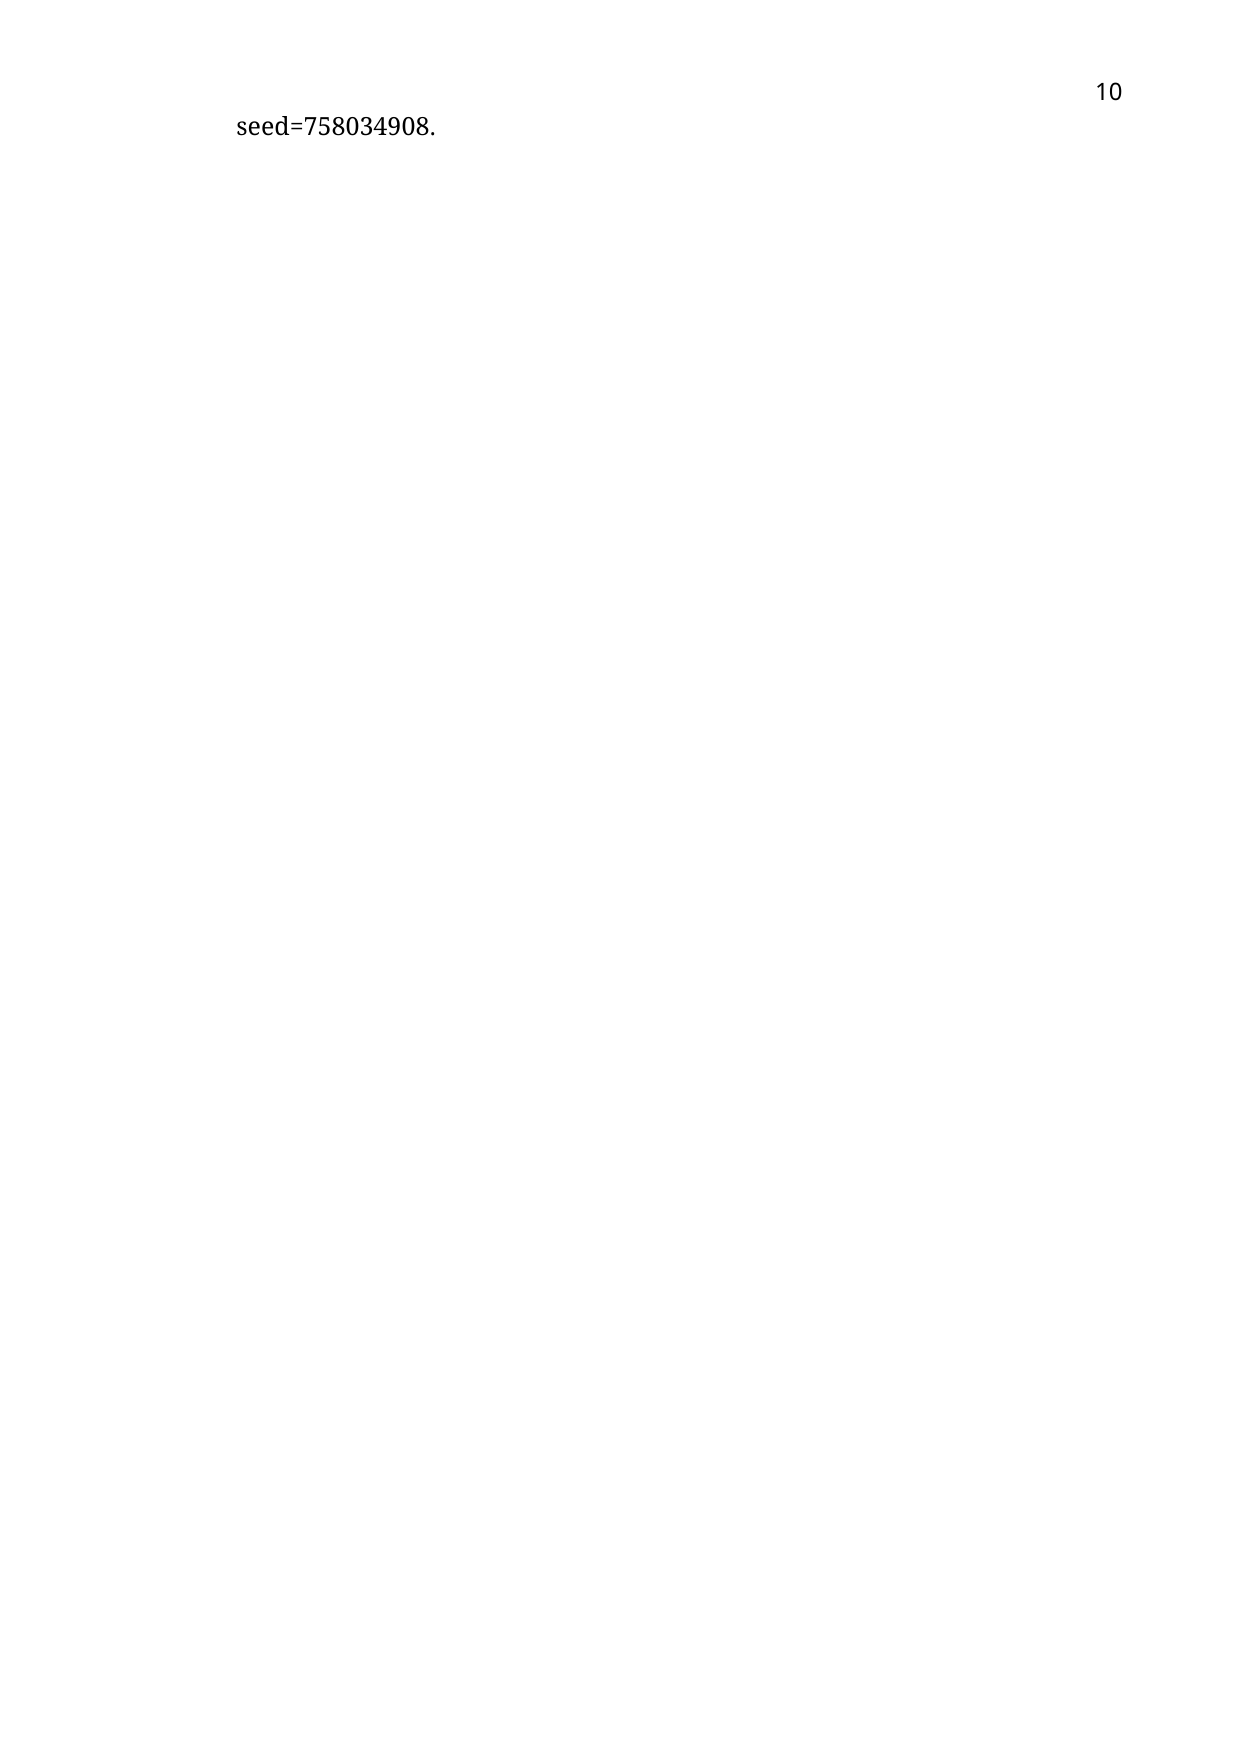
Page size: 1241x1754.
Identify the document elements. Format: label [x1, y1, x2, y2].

text [236, 108, 1122, 142]
